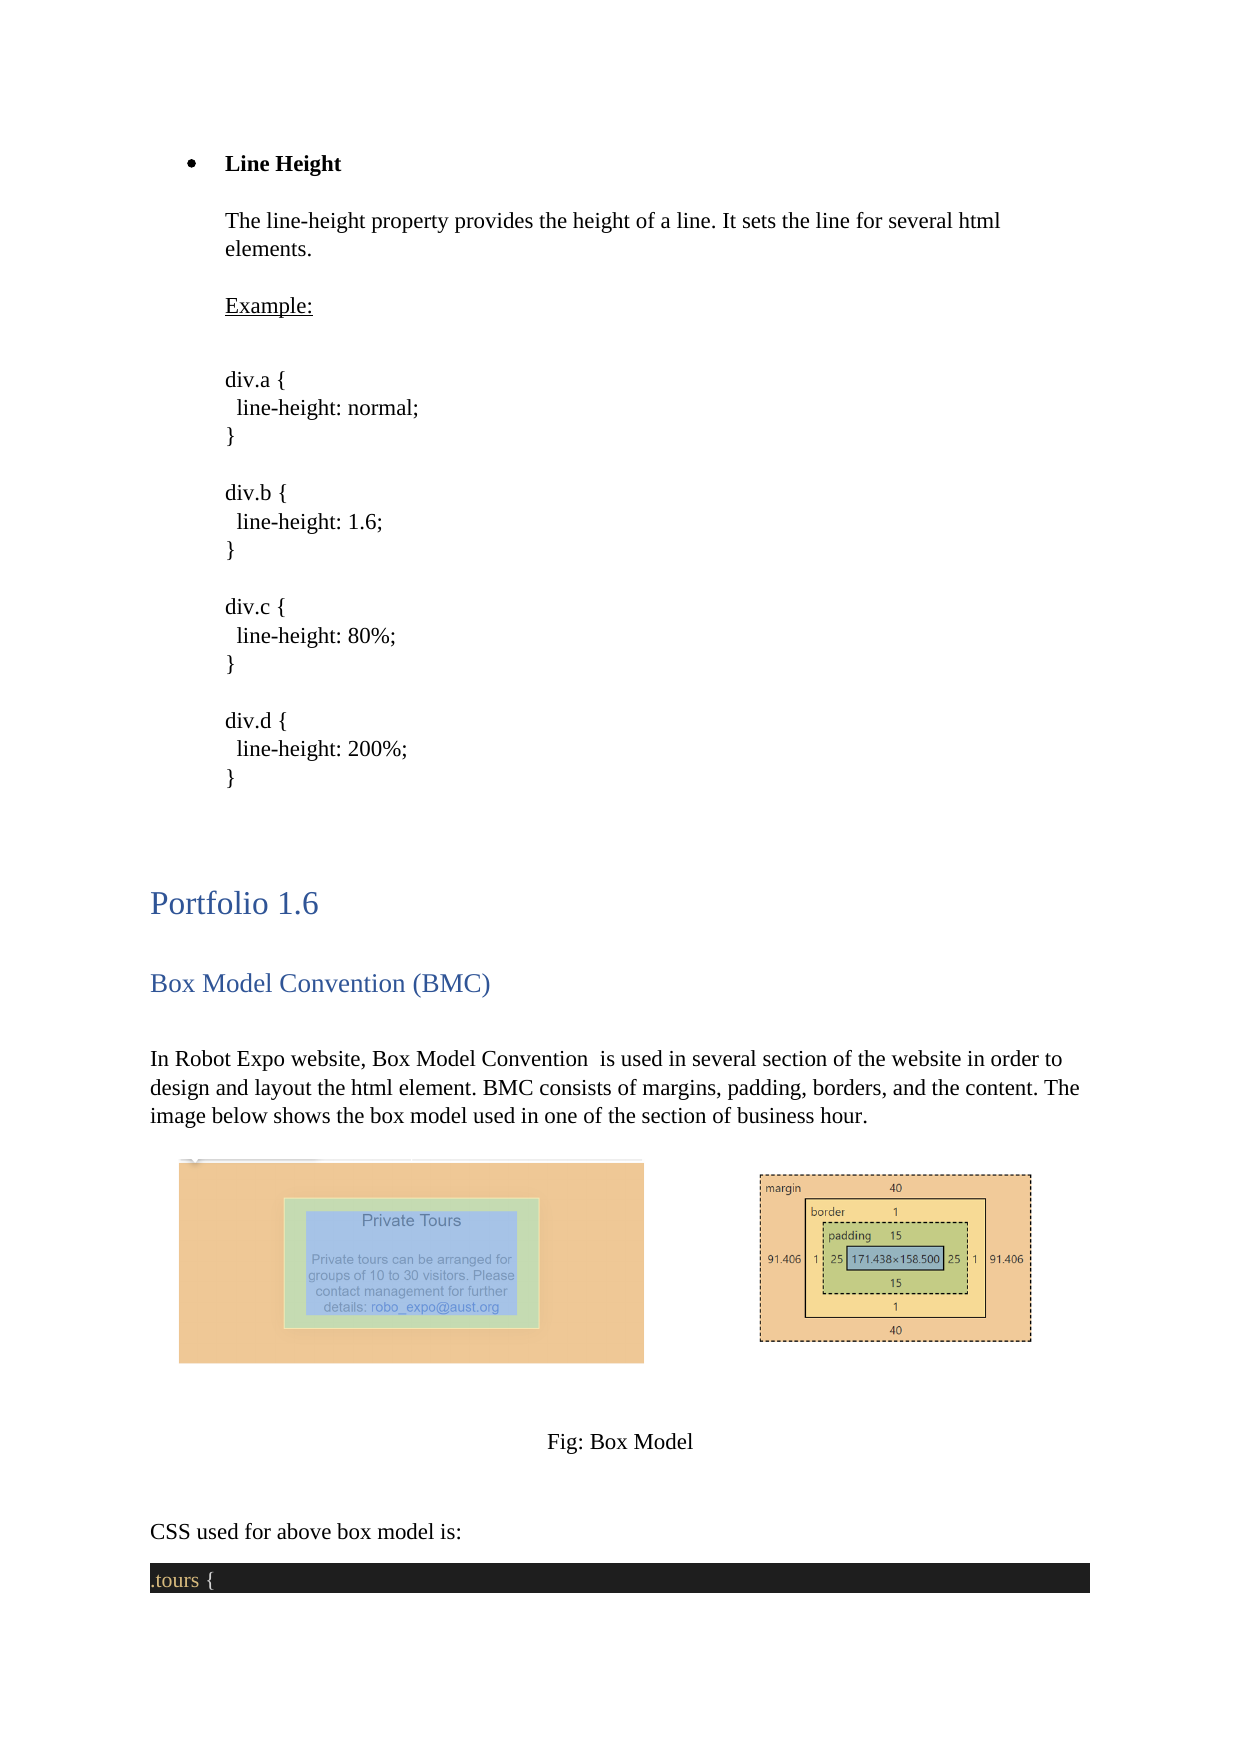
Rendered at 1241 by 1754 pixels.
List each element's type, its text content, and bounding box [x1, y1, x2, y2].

text line-height: 200%; [150, 735, 1090, 762]
text CSS used for above box model is: [150, 1518, 1090, 1544]
text line-height: 1.6; [150, 508, 1090, 534]
text line-height: normal; [150, 394, 1090, 421]
text div.c { [150, 593, 1090, 619]
list Example: [225, 292, 1090, 318]
text } [150, 423, 1090, 449]
subtitle Portfolio 1.6 [150, 884, 1090, 922]
text div.d { [150, 707, 1090, 733]
list Line Height [187, 150, 1090, 176]
subtitle Box Model Convention (BMC) [150, 967, 1090, 998]
text } [150, 536, 1090, 563]
text div.b { [150, 479, 1090, 506]
picture [650, 1147, 1062, 1364]
text div.a { [150, 366, 1090, 392]
text } [150, 764, 1090, 790]
text line-height: 80%; [150, 622, 1090, 648]
list The line-height property provides the height of a line. It sets the line for several html elements. [225, 207, 1090, 262]
text } [150, 650, 1090, 676]
text Fig: Box Model [150, 1428, 1090, 1454]
picture [178, 1159, 645, 1364]
text In Robot Expo website, Box Model Convention is used in several section of the website in order to design and layout the html element. BMC consists of margins, padding, borders, and the content. The image below shows the box model used in one of the section of business hour. [150, 1046, 1090, 1129]
text .tours { [150, 1563, 1090, 1593]
